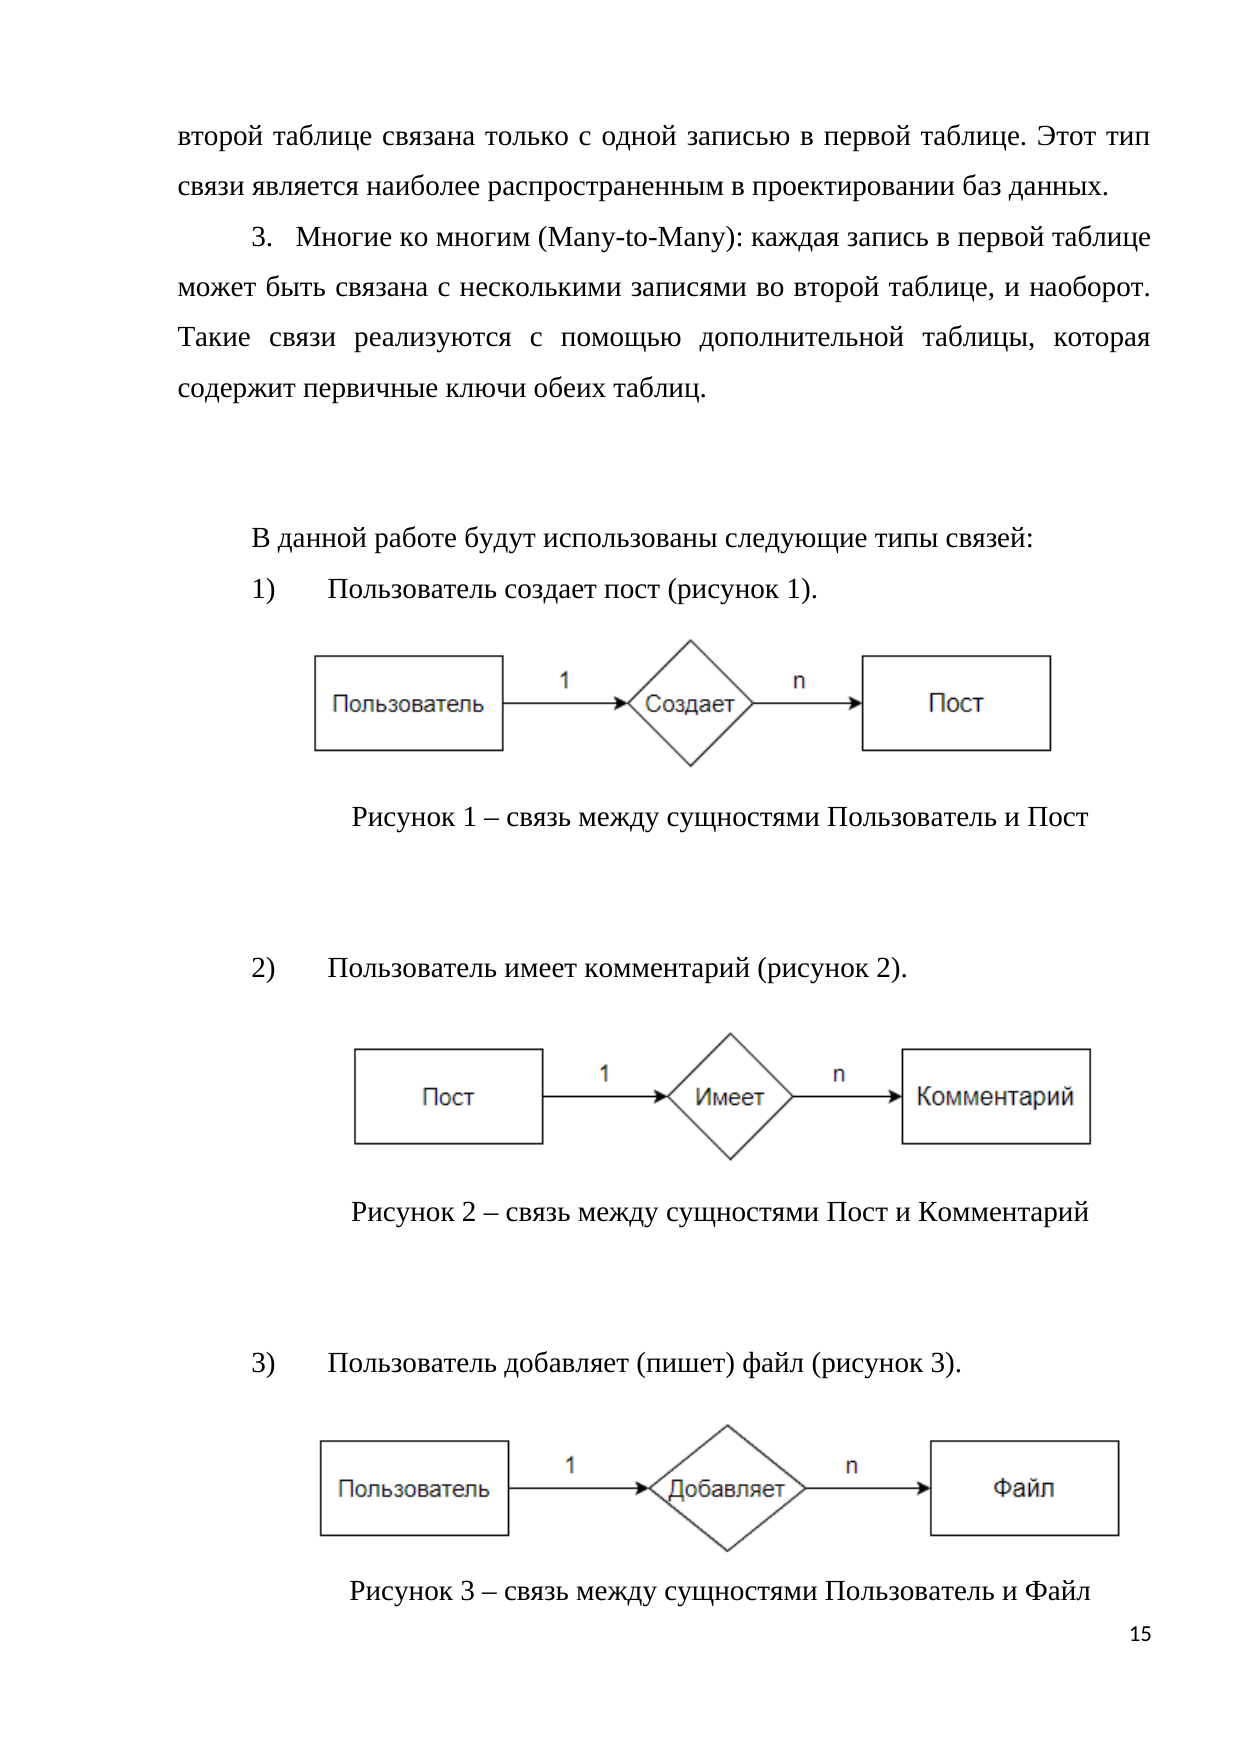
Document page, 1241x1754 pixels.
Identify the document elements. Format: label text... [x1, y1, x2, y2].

picture [289, 1395, 1151, 1560]
text Рисунок 3 – связь между сущностями Пользователь и Файл [288, 1573, 1152, 1607]
text В данной работе будут использованы следующие типы связей: [177, 521, 1152, 554]
text Рисунок 2 – связь между сущностями Пост и Комментарий [288, 1194, 1152, 1228]
picture [288, 621, 1089, 786]
list Пользователь имеет комментарий (рисунок 2). [177, 950, 1152, 984]
picture [306, 1000, 1135, 1181]
list Пользователь создает пост (рисунок 1). [177, 571, 1152, 604]
list Многие ко многим (Many-to-Many): каждая запись в первой таблице может быть связана с несколькими записями во второй таблице, и наоборот. Такие связи реализуются с помощью дополнительной таблицы, которая содержит первичные ключи обеих таблиц. [177, 219, 1152, 403]
list Пользователь добавляет (пишет) файл (рисунок 3). [177, 1345, 1152, 1379]
text Рисунок 1 – связь между сущностями Пользователь и Пост [288, 799, 1152, 833]
